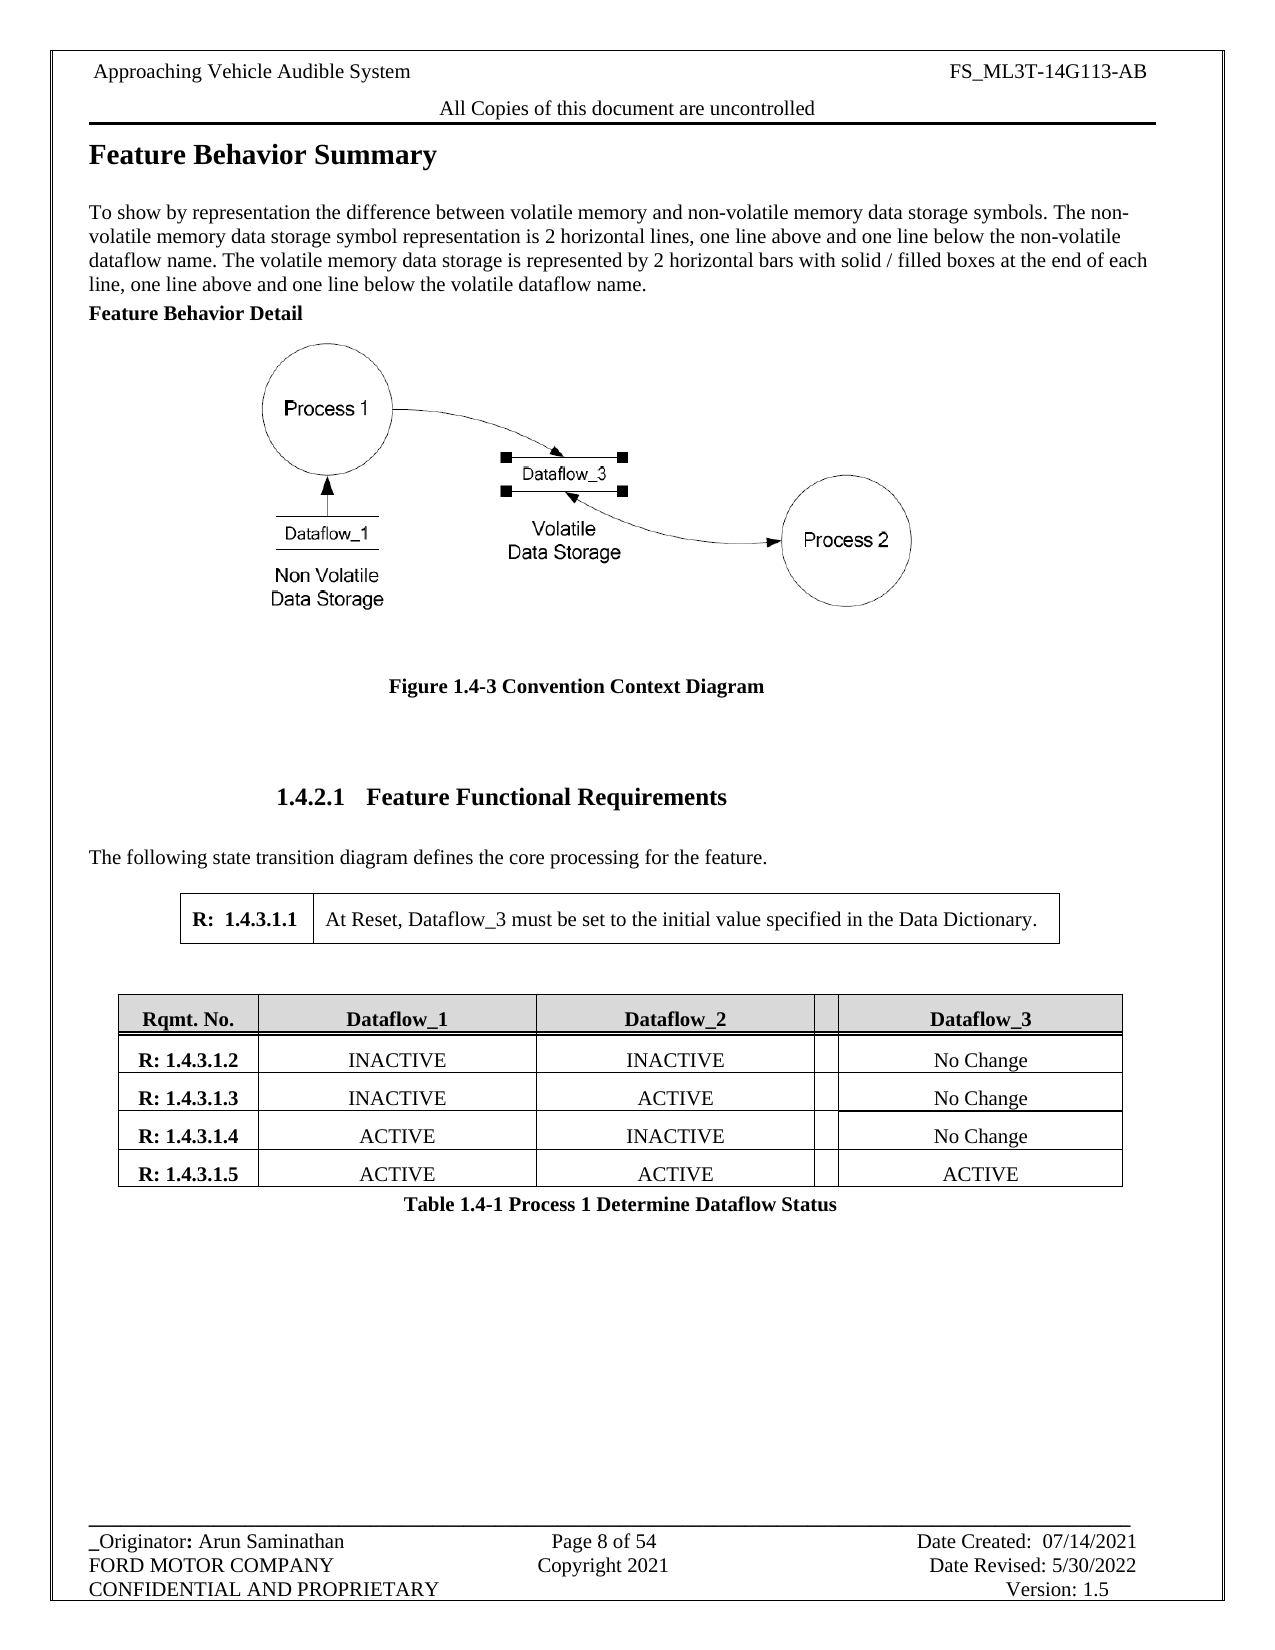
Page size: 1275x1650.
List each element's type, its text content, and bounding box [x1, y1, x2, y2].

table_header Rqmt. No. [119, 995, 258, 1031]
text Feature Behavior Summary [89, 137, 1152, 171]
table_cell [815, 1111, 838, 1148]
table_cell ACTIVE [537, 1073, 814, 1110]
table_cell No Change [839, 1073, 1122, 1110]
table_cell [815, 1036, 838, 1072]
text The following state transition diagram defines the core processing for the feature. [89, 845, 1152, 869]
table_cell R: 1.4.3.1.5 [119, 1150, 258, 1186]
table_header At Reset, Dataflow_3 must be set to the initial value specified in the Data Dictionary. [314, 894, 1059, 943]
table_cell R: 1.4.3.1.4 [119, 1111, 258, 1148]
table_header Dataflow_1 [259, 995, 536, 1031]
table_cell No Change [839, 1112, 1122, 1148]
table_cell INACTIVE [259, 1036, 536, 1072]
table_cell INACTIVE [259, 1073, 536, 1110]
table_header Dataflow_2 [537, 995, 814, 1031]
text Figure 1.4-3 Convention Context Diagram [314, 674, 1152, 698]
table_cell No Change [839, 1036, 1122, 1072]
table_cell ACTIVE [839, 1150, 1122, 1186]
subtitle Feature Functional Requirements [276, 782, 1152, 811]
table_header Dataflow_3 [839, 995, 1122, 1031]
table_cell [815, 1073, 838, 1110]
table_cell ACTIVE [259, 1150, 536, 1186]
table_cell [815, 1150, 838, 1186]
table_cell R: 1.4.3.1.2 [119, 1036, 258, 1072]
table_cell R: 1.4.3.1.3 [119, 1073, 258, 1110]
table_cell ACTIVE [537, 1150, 814, 1186]
text To show by representation the difference between volatile memory and non-volatile memory data storage symbols. The non-volatile memory data storage symbol representation is 2 horizontal lines, one line above and one line below the non-volatile dataflow name. The volatile memory data storage is represented by 2 horizontal bars with solid / filled boxes at the end of each line, one line above and one line below the volatile dataflow name. [89, 199, 1152, 296]
table_cell INACTIVE [537, 1036, 814, 1072]
table_header [815, 995, 838, 1031]
text Feature Behavior Detail [89, 301, 1152, 325]
picture [250, 337, 925, 622]
table_cell ACTIVE [259, 1111, 536, 1148]
table_cell INACTIVE [537, 1111, 814, 1148]
